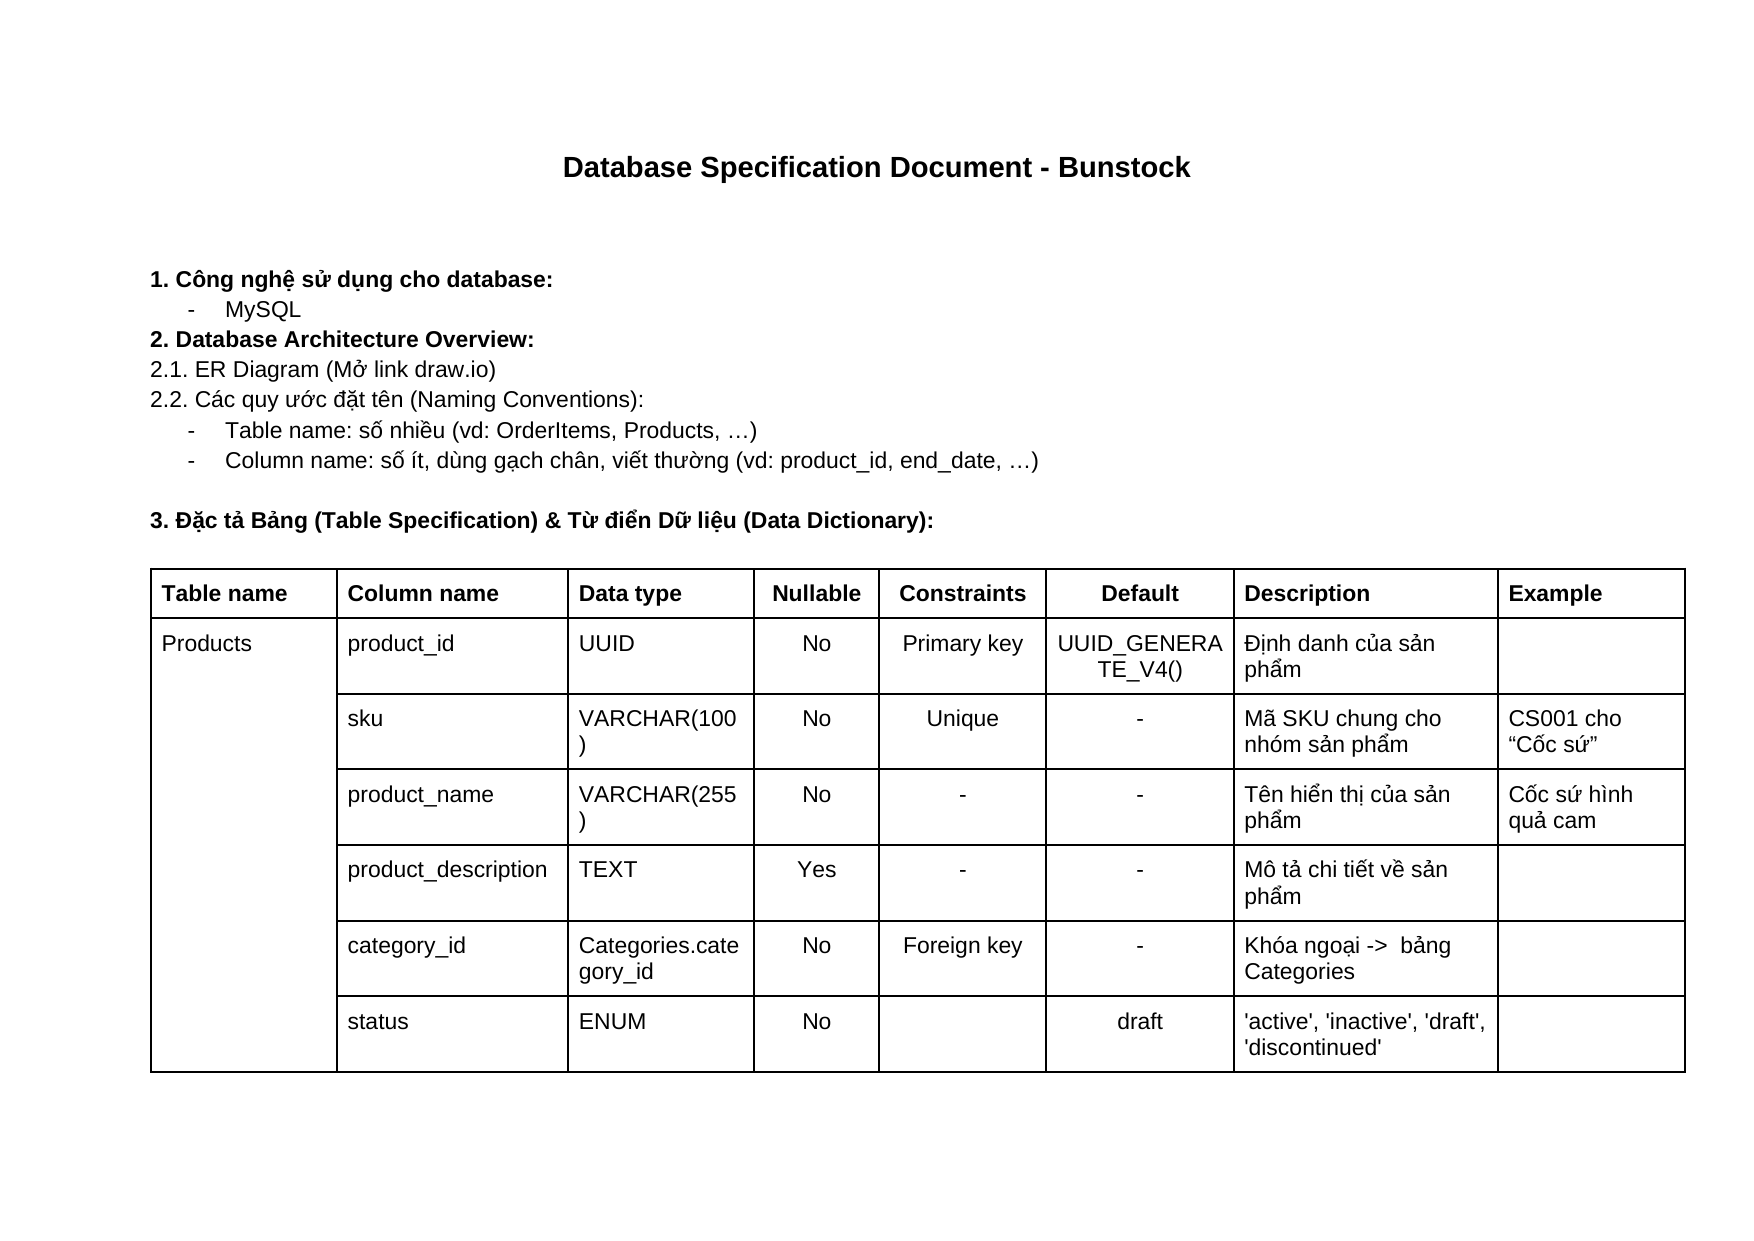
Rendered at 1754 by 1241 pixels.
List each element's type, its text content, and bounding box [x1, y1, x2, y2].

table_cell [1499, 922, 1684, 995]
table_cell [1499, 619, 1684, 693]
table_cell - [1047, 770, 1233, 844]
table_header Column name [338, 570, 567, 617]
table_cell Định danh của sản phẩm [1235, 619, 1497, 693]
table_header Data type [569, 570, 753, 617]
table_cell 'active', 'inactive', 'draft', 'discontinued' [1235, 997, 1497, 1071]
table_cell UUID_GENERATE_V4() [1047, 619, 1233, 693]
table_cell VARCHAR(100) [569, 695, 753, 768]
table_cell Primary key [880, 619, 1045, 693]
table_header Default [1047, 570, 1233, 617]
table_cell - [880, 770, 1045, 844]
table_cell Yes [755, 846, 878, 919]
table_cell - [1047, 695, 1233, 768]
table_cell Mã SKU chung cho nhóm sản phẩm [1235, 695, 1497, 768]
table_cell product_id [338, 619, 567, 693]
table_cell - [1047, 922, 1233, 995]
table_cell product_description [338, 846, 567, 919]
table_cell Khóa ngoại -> bảng Categories [1235, 922, 1497, 995]
table_cell ENUM [569, 997, 753, 1071]
table_header Example [1499, 570, 1684, 617]
table_header Nullable [755, 570, 878, 617]
table_cell Products [152, 619, 336, 1071]
table_header Table name [152, 570, 336, 617]
text 2.1. ER Diagram (Mở link draw.io) [150, 356, 1604, 383]
table_cell No [755, 695, 878, 768]
table_cell status [338, 997, 567, 1071]
text 2. Database Architecture Overview: [150, 326, 1604, 352]
table_header Constraints [880, 570, 1045, 617]
table_cell Categories.category_id [569, 922, 753, 995]
table_cell Mô tả chi tiết về sản phẩm [1235, 846, 1497, 919]
table_cell - [1047, 846, 1233, 919]
table_cell Foreign key [880, 922, 1045, 995]
table_cell sku [338, 695, 567, 768]
table_cell No [755, 997, 878, 1071]
table_cell [1499, 846, 1684, 919]
table_header Description [1235, 570, 1497, 617]
table_cell No [755, 922, 878, 995]
text 1. Công nghệ sử dụng cho database: [150, 266, 1604, 292]
text Database Specification Document - Bunstock [150, 150, 1604, 183]
text 3. Đặc tả Bảng (Table Specification) & Từ điển Dữ liệu (Data Dictionary): [150, 507, 1604, 534]
list MySQL [187, 296, 1604, 322]
table_cell Cốc sứ hình quả cam [1499, 770, 1684, 844]
table_cell Tên hiển thị của sản phẩm [1235, 770, 1497, 844]
text 2.2. Các quy ước đặt tên (Naming Conventions): [150, 386, 1604, 413]
list Column name: số ít, dùng gạch chân, viết thường (vd: product_id, end_date, …) [187, 447, 1604, 473]
table_cell [1499, 997, 1684, 1071]
table_cell draft [1047, 997, 1233, 1071]
table_cell CS001 cho “Cốc sứ” [1499, 695, 1684, 768]
table_cell No [755, 770, 878, 844]
table_cell - [880, 846, 1045, 919]
table_cell UUID [569, 619, 753, 693]
table_cell category_id [338, 922, 567, 995]
table_cell product_name [338, 770, 567, 844]
table_cell No [755, 619, 878, 693]
table_cell Unique [880, 695, 1045, 768]
table_cell [880, 997, 1045, 1071]
list Table name: số nhiều (vd: OrderItems, Products, …) [187, 417, 1604, 443]
table_cell VARCHAR(255) [569, 770, 753, 844]
table_cell TEXT [569, 846, 753, 919]
